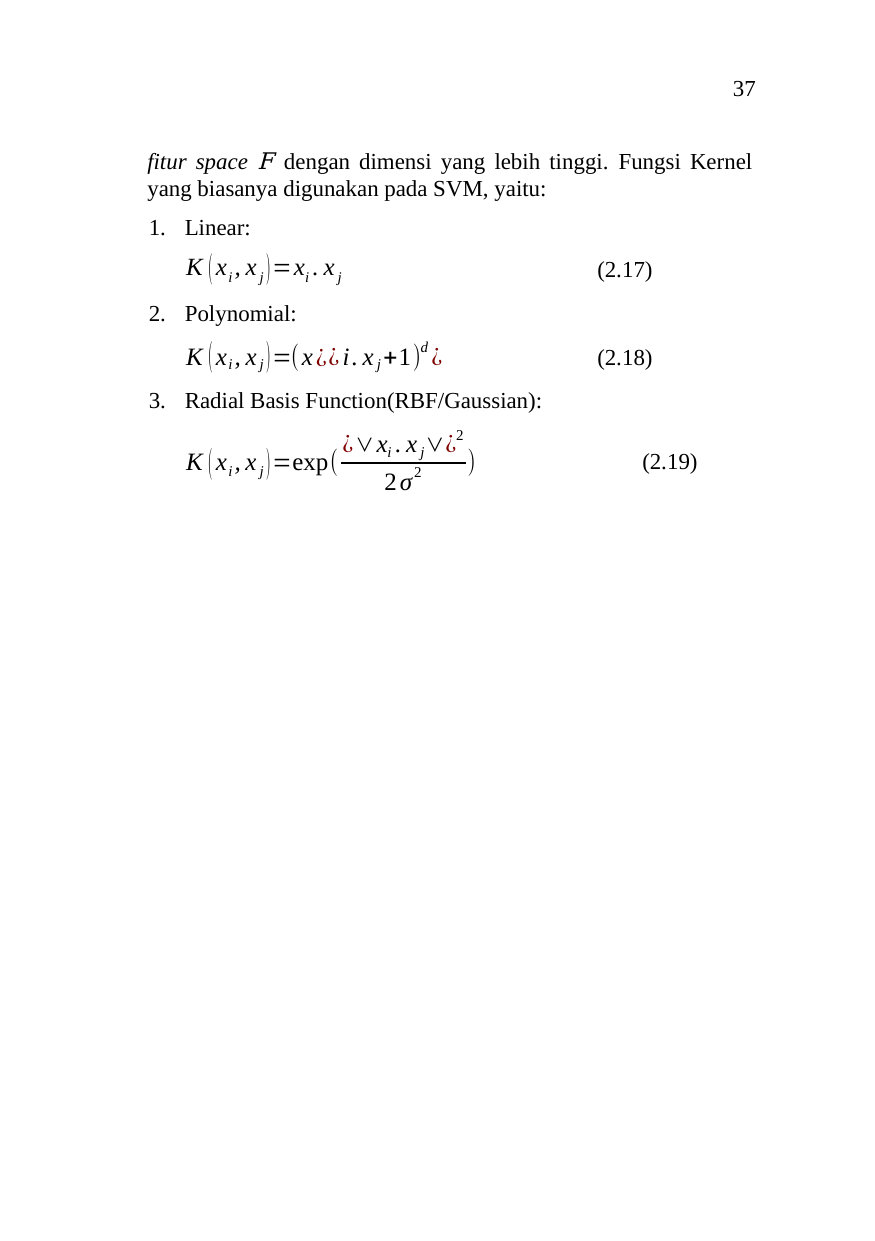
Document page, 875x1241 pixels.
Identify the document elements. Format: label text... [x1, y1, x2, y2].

text (2.18) [184, 338, 752, 375]
list Polynomial: [166, 299, 752, 326]
list Linear: [166, 213, 752, 240]
list Radial Basis Function(RBF/Gaussian): [166, 387, 752, 414]
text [147, 147, 752, 201]
text (2.19) [184, 426, 752, 496]
text (2.17) [184, 252, 752, 287]
